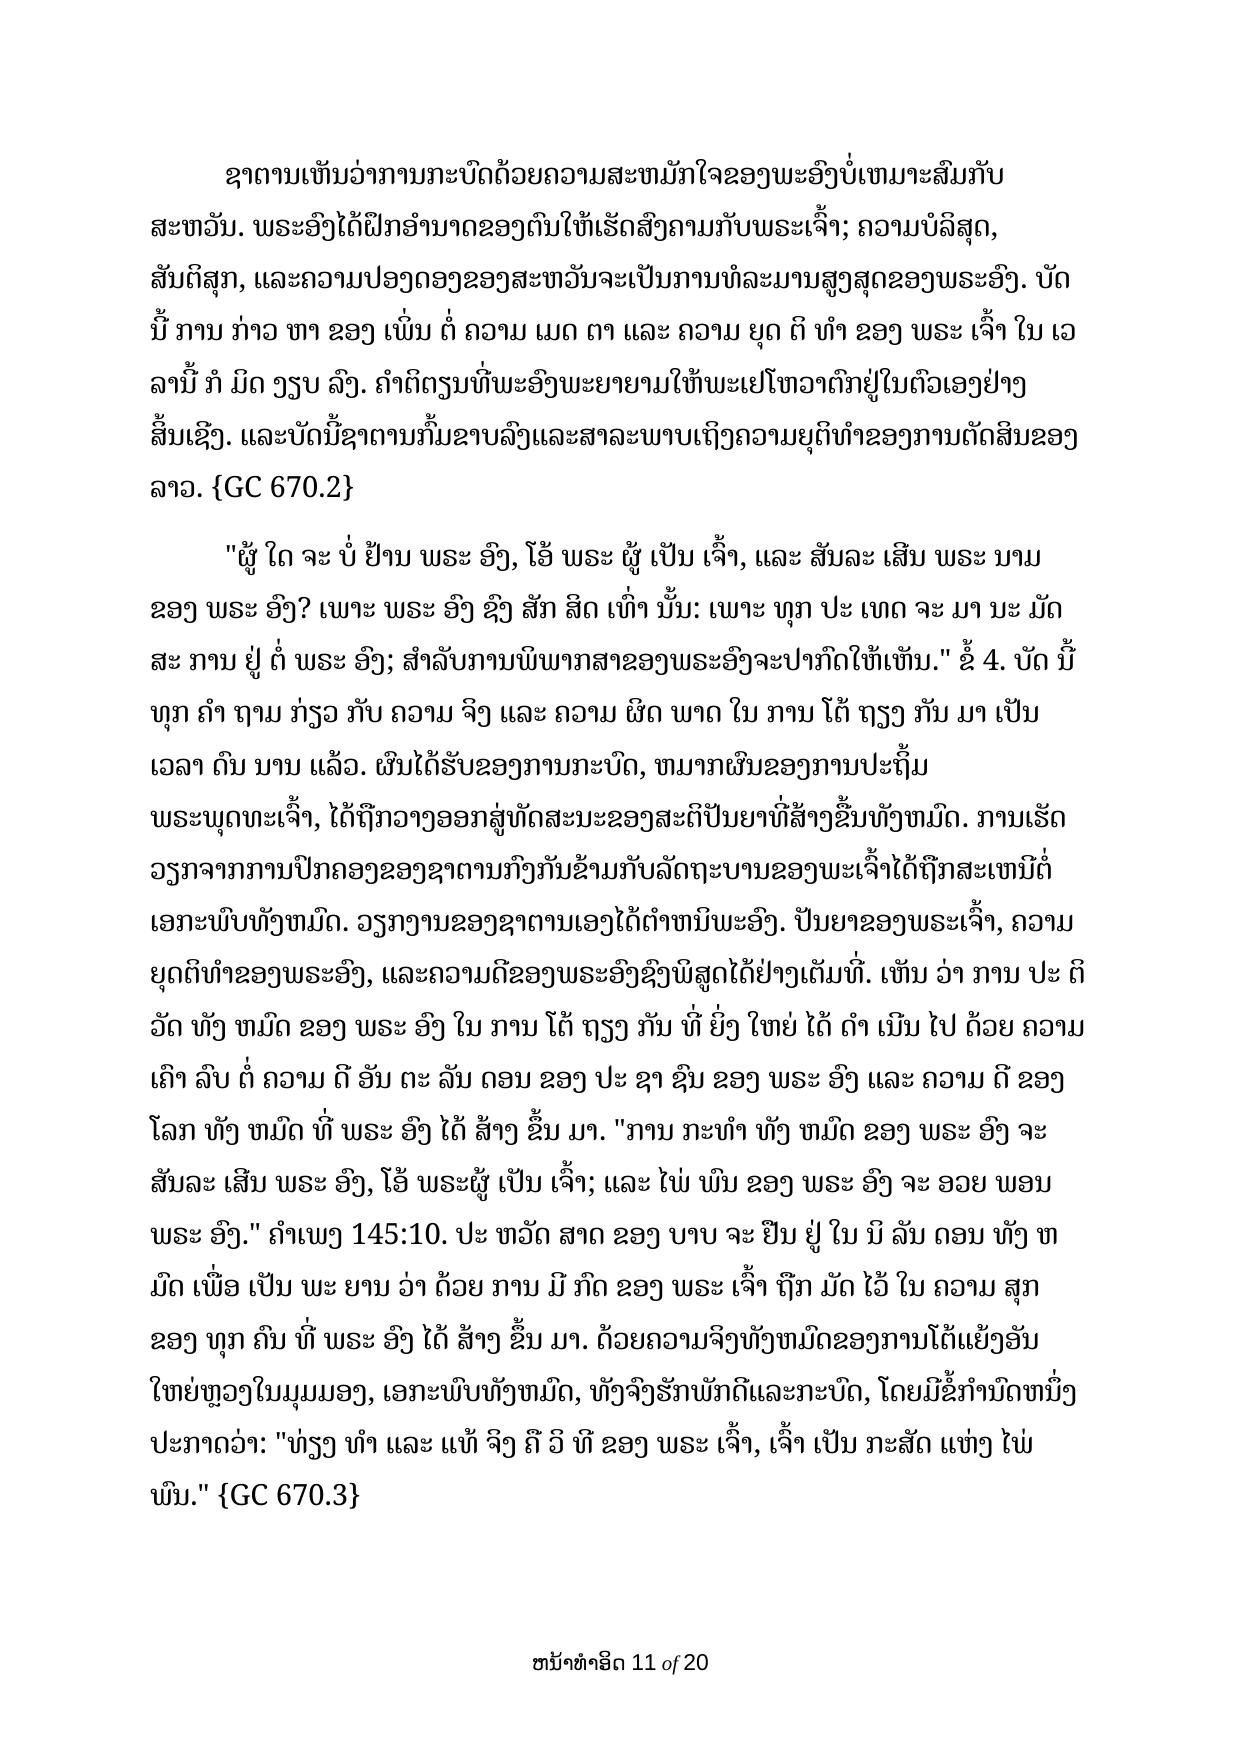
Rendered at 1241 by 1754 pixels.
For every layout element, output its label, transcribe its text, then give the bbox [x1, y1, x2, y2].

text ຊາຕານເຫັນວ່າການກະບົດດ້ວຍຄວາມສະຫມັກໃຈຂອງພະອົງບໍ່ເຫມາະສົມກັບສະຫວັນ. ພຣະອົງໄດ້ຝຶກອໍານາດຂອງຕົນໃຫ້ເຮັດສົງຄາມກັບພຣະເຈົ້າ; ຄວາມບໍລິສຸດ, ສັນຕິສຸກ, ແລະຄວາມປອງດອງຂອງສະຫວັນຈະເປັນການທໍລະມານສູງສຸດຂອງພຣະອົງ. ບັດ ນີ້ ການ ກ່າວ ຫາ ຂອງ ເພິ່ນ ຕໍ່ ຄວາມ ເມດ ຕາ ແລະ ຄວາມ ຍຸດ ຕິ ທໍາ ຂອງ ພຣະ ເຈົ້າ ໃນ ເວ ລານີ້ ກໍ ມິດ ງຽບ ລົງ. ຄໍາຕິຕຽນທີ່ພະອົງພະຍາຍາມໃຫ້ພະເຢໂຫວາຕົກຢູ່ໃນຕົວເອງຢ່າງສິ້ນເຊີງ. ແລະບັດນີ້ຊາຕານກົ້ມຂາບລົງແລະສາລະພາບເຖິງຄວາມຍຸຕິທໍາຂອງການຕັດສິນຂອງລາວ. {GC 670.2} [150, 150, 1090, 511]
text "ຜູ້ ໃດ ຈະ ບໍ່ ຢ້ານ ພຣະ ອົງ, ໂອ້ ພຣະ ຜູ້ ເປັນ ເຈົ້າ, ແລະ ສັນລະ ເສີນ ພຣະ ນາມ ຂອງ ພຣະ ອົງ? ເພາະ ພຣະ ອົງ ຊົງ ສັກ ສິດ ເທົ່າ ນັ້ນ: ເພາະ ທຸກ ປະ ເທດ ຈະ ມາ ນະ ມັດ ສະ ການ ຢູ່ ຕໍ່ ພຣະ ອົງ; ສໍາລັບການພິພາກສາຂອງພຣະອົງຈະປາກົດໃຫ້ເຫັນ." ຂໍ້ 4. ບັດ ນີ້ ທຸກ ຄໍາ ຖາມ ກ່ຽວ ກັບ ຄວາມ ຈິງ ແລະ ຄວາມ ຜິດ ພາດ ໃນ ການ ໂຕ້ ຖຽງ ກັນ ມາ ເປັນ ເວລາ ດົນ ນານ ແລ້ວ. ຜົນໄດ້ຮັບຂອງການກະບົດ, ຫມາກຜົນຂອງການປະຖິ້ມພຣະພຸດທະເຈົ້າ, ໄດ້ຖືກວາງອອກສູ່ທັດສະນະຂອງສະຕິປັນຍາທີ່ສ້າງຂື້ນທັງຫມົດ. ການເຮັດວຽກຈາກການປົກຄອງຂອງຊາຕານກົງກັນຂ້າມກັບລັດຖະບານຂອງພະເຈົ້າໄດ້ຖືກສະເຫນີຕໍ່ເອກະພົບທັງຫມົດ. ວຽກງານຂອງຊາຕານເອງໄດ້ຕໍາຫນິພະອົງ. ປັນຍາຂອງພຣະເຈົ້າ, ຄວາມຍຸດຕິທໍາຂອງພຣະອົງ, ແລະຄວາມດີຂອງພຣະອົງຊົງພິສູດໄດ້ຢ່າງເຕັມທີ່. ເຫັນ ວ່າ ການ ປະ ຕິ ວັດ ທັງ ຫມົດ ຂອງ ພຣະ ອົງ ໃນ ການ ໂຕ້ ຖຽງ ກັນ ທີ່ ຍິ່ງ ໃຫຍ່ ໄດ້ ດໍາ ເນີນ ໄປ ດ້ວຍ ຄວາມ ເຄົາ ລົບ ຕໍ່ ຄວາມ ດີ ອັນ ຕະ ລັນ ດອນ ຂອງ ປະ ຊາ ຊົນ ຂອງ ພຣະ ອົງ ແລະ ຄວາມ ດີ ຂອງ ໂລກ ທັງ ຫມົດ ທີ່ ພຣະ ອົງ ໄດ້ ສ້າງ ຂຶ້ນ ມາ. "ການ ກະທໍາ ທັງ ຫມົດ ຂອງ ພຣະ ອົງ ຈະ ສັນລະ ເສີນ ພຣະ ອົງ, ໂອ້ ພຣະຜູ້ ເປັນ ເຈົ້າ; ແລະ ໄພ່ ພົນ ຂອງ ພຣະ ອົງ ຈະ ອວຍ ພອນ ພຣະ ອົງ." ຄໍາເພງ 145:10. ປະ ຫວັດ ສາດ ຂອງ ບາບ ຈະ ຢືນ ຢູ່ ໃນ ນິ ລັນ ດອນ ທັງ ຫມົດ ເພື່ອ ເປັນ ພະ ຍານ ວ່າ ດ້ວຍ ການ ມີ ກົດ ຂອງ ພຣະ ເຈົ້າ ຖືກ ມັດ ໄວ້ ໃນ ຄວາມ ສຸກ ຂອງ ທຸກ ຄົນ ທີ່ ພຣະ ອົງ ໄດ້ ສ້າງ ຂຶ້ນ ມາ. ດ້ວຍຄວາມຈິງທັງຫມົດຂອງການໂຕ້ແຍ້ງອັນໃຫຍ່ຫຼວງໃນມຸມມອງ, ເອກະພົບທັງຫມົດ, ທັງຈົງຮັກພັກດີແລະກະບົດ, ໂດຍມີຂໍ້ກໍານົດຫນຶ່ງປະກາດວ່າ: "ທ່ຽງ ທໍາ ແລະ ແທ້ ຈິງ ຄື ວິ ທີ ຂອງ ພຣະ ເຈົ້າ, ເຈົ້າ ເປັນ ກະສັດ ແຫ່ງ ໄພ່ ພົນ." {GC 670.3} [150, 532, 1090, 1520]
